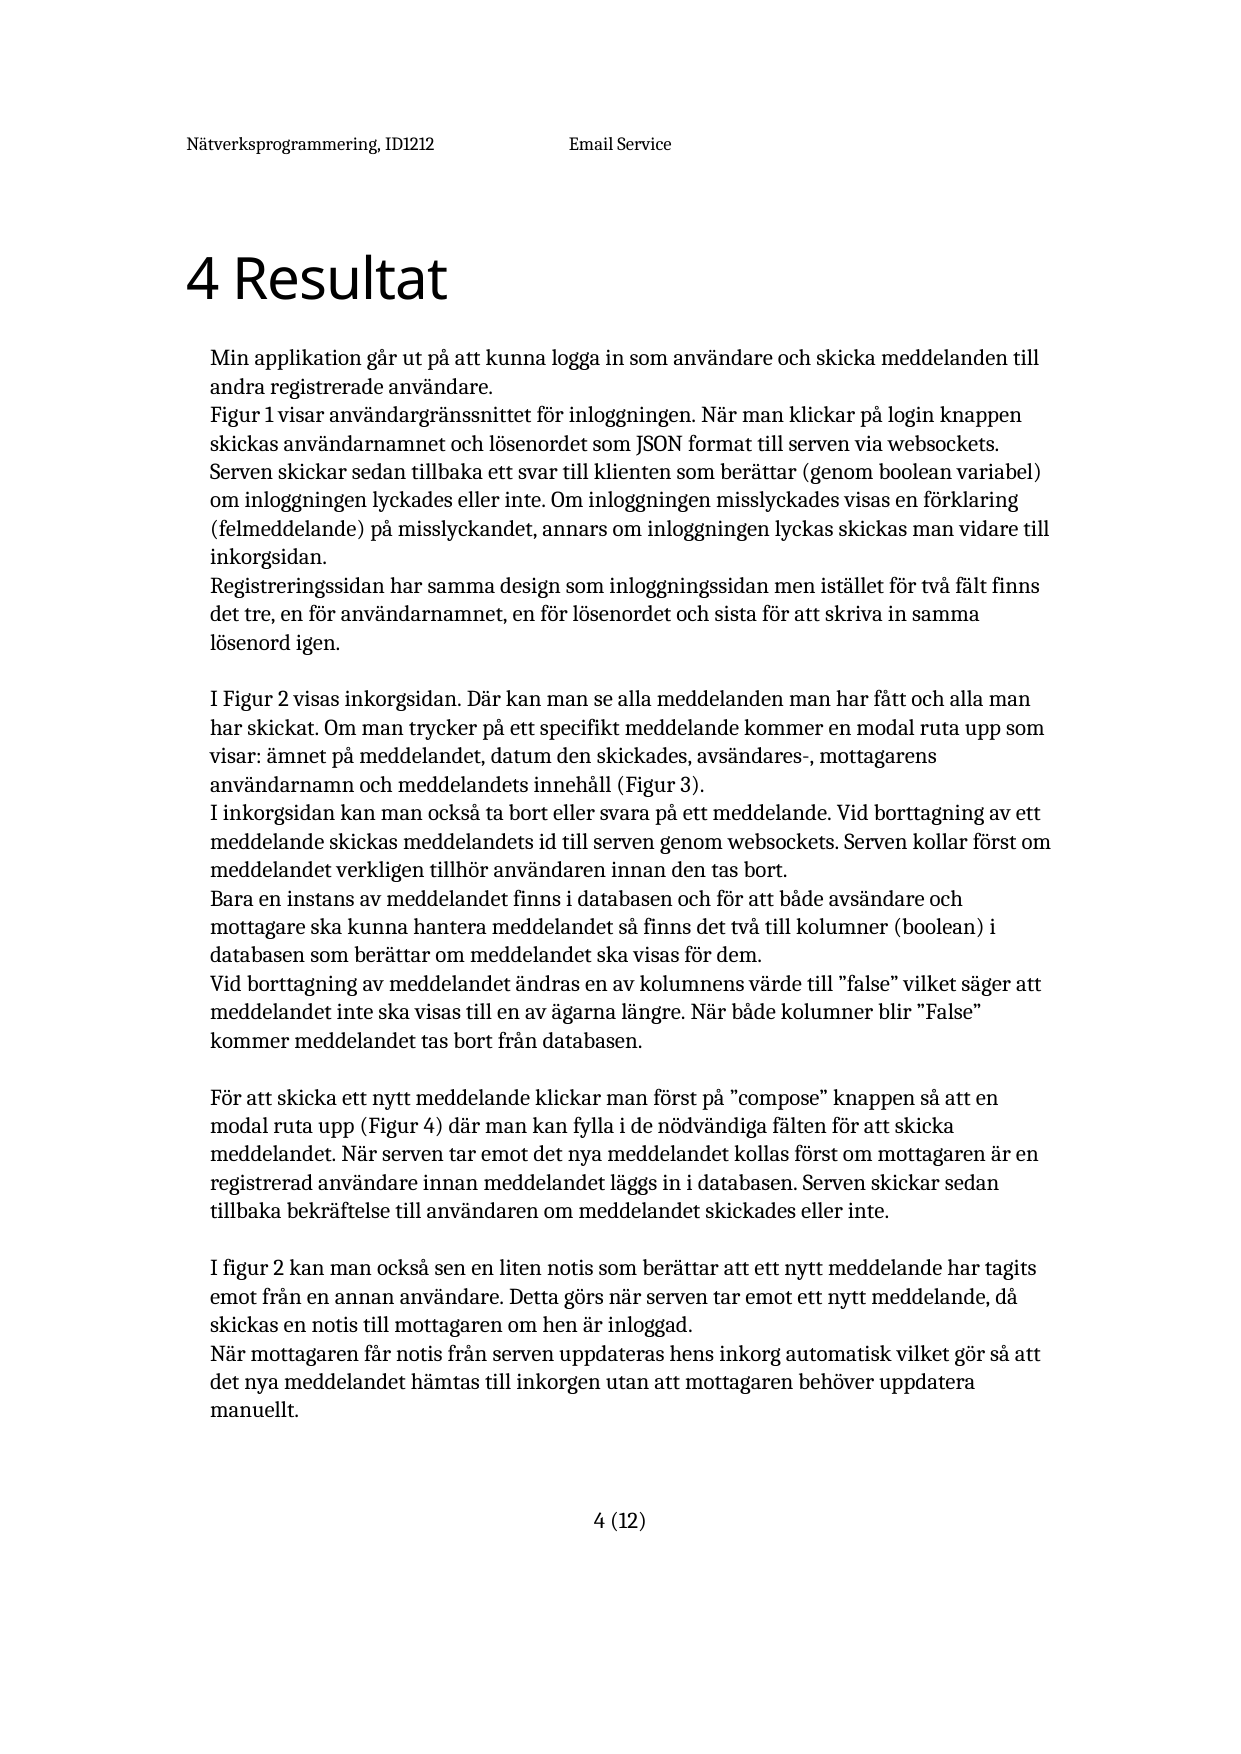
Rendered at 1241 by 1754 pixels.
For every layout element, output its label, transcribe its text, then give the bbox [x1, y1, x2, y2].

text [209, 317, 1054, 1423]
title 4 Resultat [186, 158, 1054, 317]
